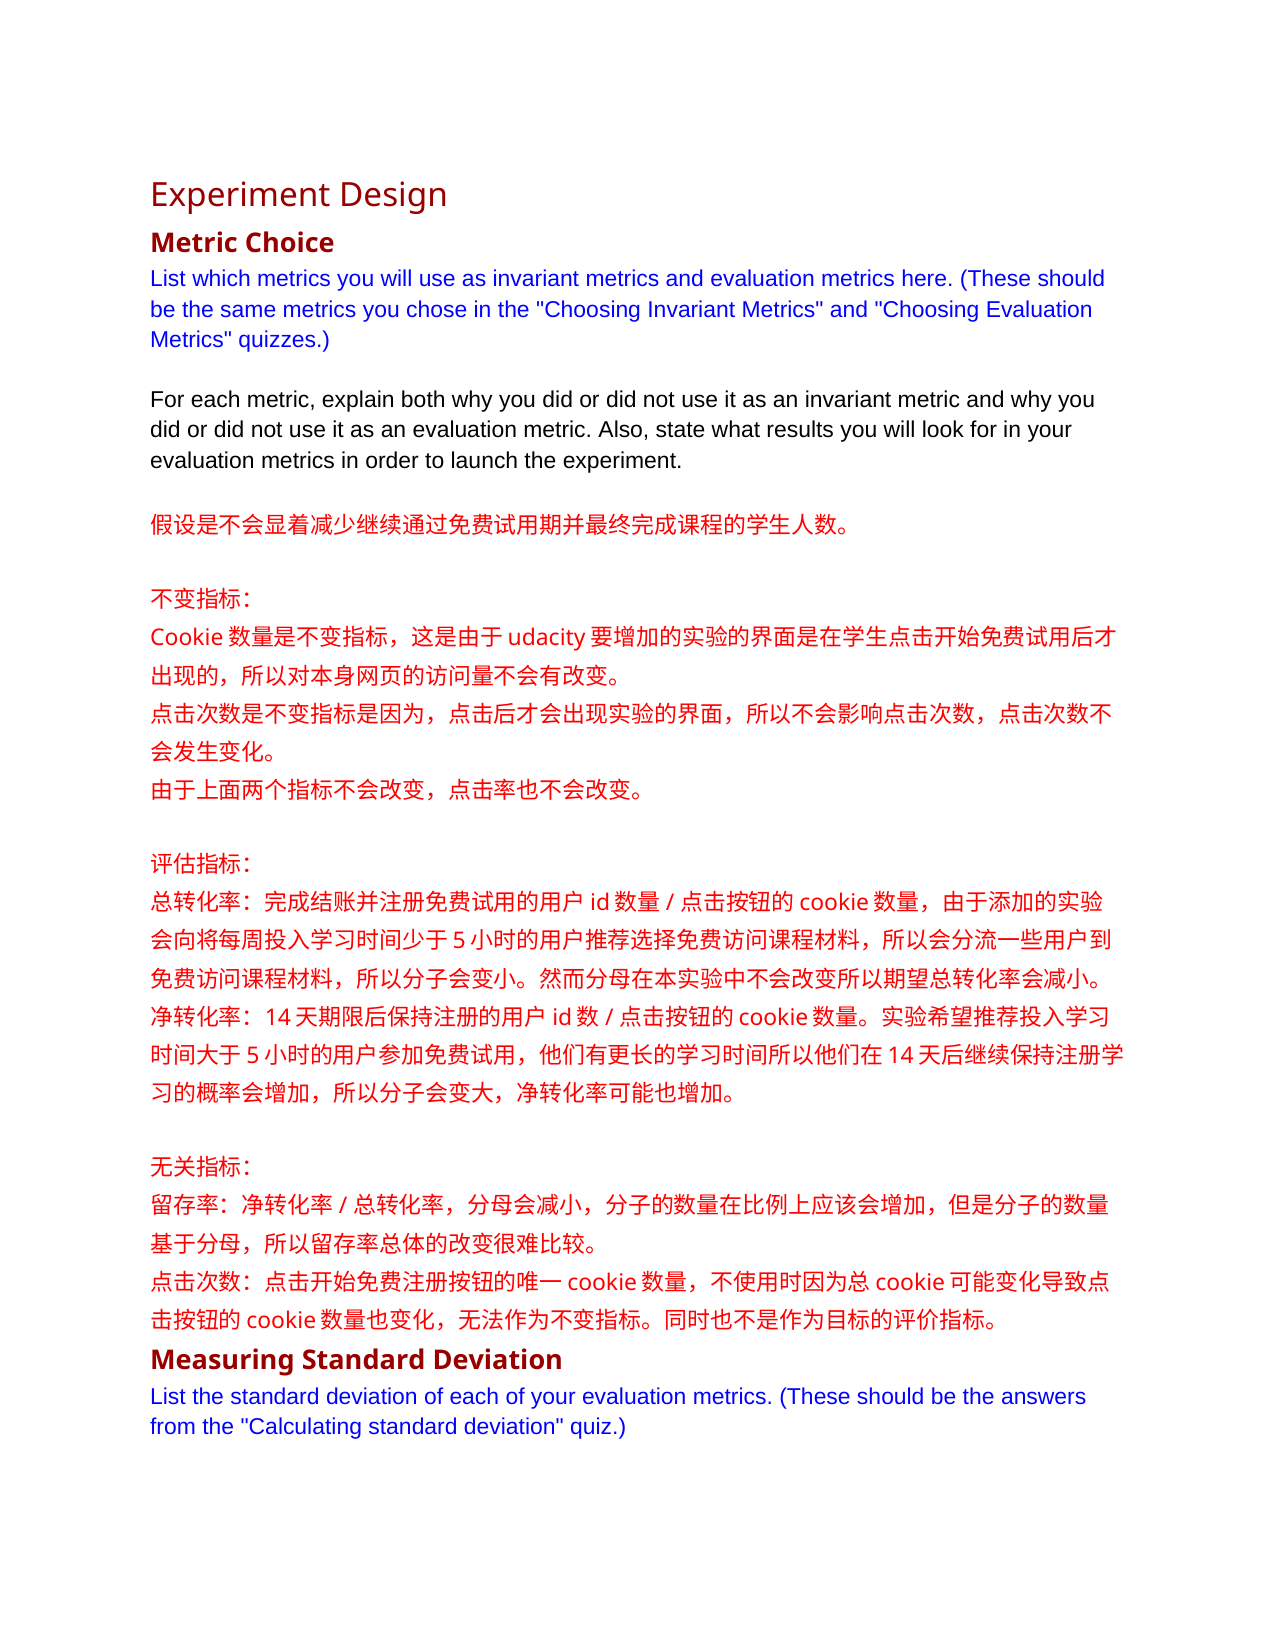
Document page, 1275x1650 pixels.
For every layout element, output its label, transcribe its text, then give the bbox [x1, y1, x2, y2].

text 假设是不会显着减少继续通过免费试用期并最终完成课程的学生人数。 [150, 507, 1125, 540]
text 不变指标： [150, 581, 1125, 614]
text List the standard deviation of each of your evaluation metrics. (These should be the answers from the "Calculating standard deviation" quiz.) [150, 1383, 1125, 1439]
text 点击次数：点击开始免费注册按钮的唯一cookie数量，不使用时因为总cookie可能变化导致点击按钮的cookie数量也变化，无法作为不变指标。同时也不是作为目标的评价指标。 [150, 1264, 1125, 1335]
subtitle Measuring Standard Deviation [150, 1340, 1125, 1377]
text 留存率：净转化率 / 总转化率，分母会减小，分子的数量在比例上应该会增加，但是分子的数量基于分母，所以留存率总体的改变很难比较。 [150, 1187, 1125, 1259]
text List which metrics you will use as invariant metrics and evaluation metrics here. (These should be the same metrics you chose in the "Choosing Invariant Metrics" and "Choosing Evaluation Metrics" quizzes.) [150, 265, 1125, 352]
subtitle Metric Choice [150, 223, 1125, 260]
text 由于上面两个指标不会改变，点击率也不会改变。 [150, 772, 1125, 805]
text 点击次数是不变指标是因为，点击后才会出现实验的界面，所以不会影响点击次数，点击次数不会发生变化。 [150, 696, 1125, 767]
text For each metric, explain both why you did or did not use it as an invariant metric and why you did or did not use it as an evaluation metric. Also, state what results you will look for in your evaluation metrics in order to launch the experiment. [150, 386, 1125, 473]
text 净转化率：14天期限后保持注册的用户id数 / 点击按钮的cookie数量。实验希望推荐投入学习时间大于5小时的用户参加免费试用，他们有更长的学习时间所以他们在14天后继续保持注册学习的概率会增加，所以分子会变大，净转化率可能也增加。 [150, 999, 1125, 1108]
subtitle Experiment Design [150, 171, 1125, 216]
text 无关指标： [150, 1149, 1125, 1182]
text 评估指标： 总转化率：完成结账并注册免费试用的用户id数量 / 点击按钮的cookie数量，由于添加的实验会向将每周投入学习时间少于5小时的用户推荐选择免费访问课程材料，所以会分流一些用户到免费访问课程材料，所以分子会变小。然而分母在本实验中不会改变所以期望总转化率会减小。 [150, 846, 1125, 994]
text Cookie数量是不变指标，这是由于udacity要增加的实验的界面是在学生点击开始免费试用后才出现的，所以对本身网页的访问量不会有改变。 [150, 619, 1125, 691]
